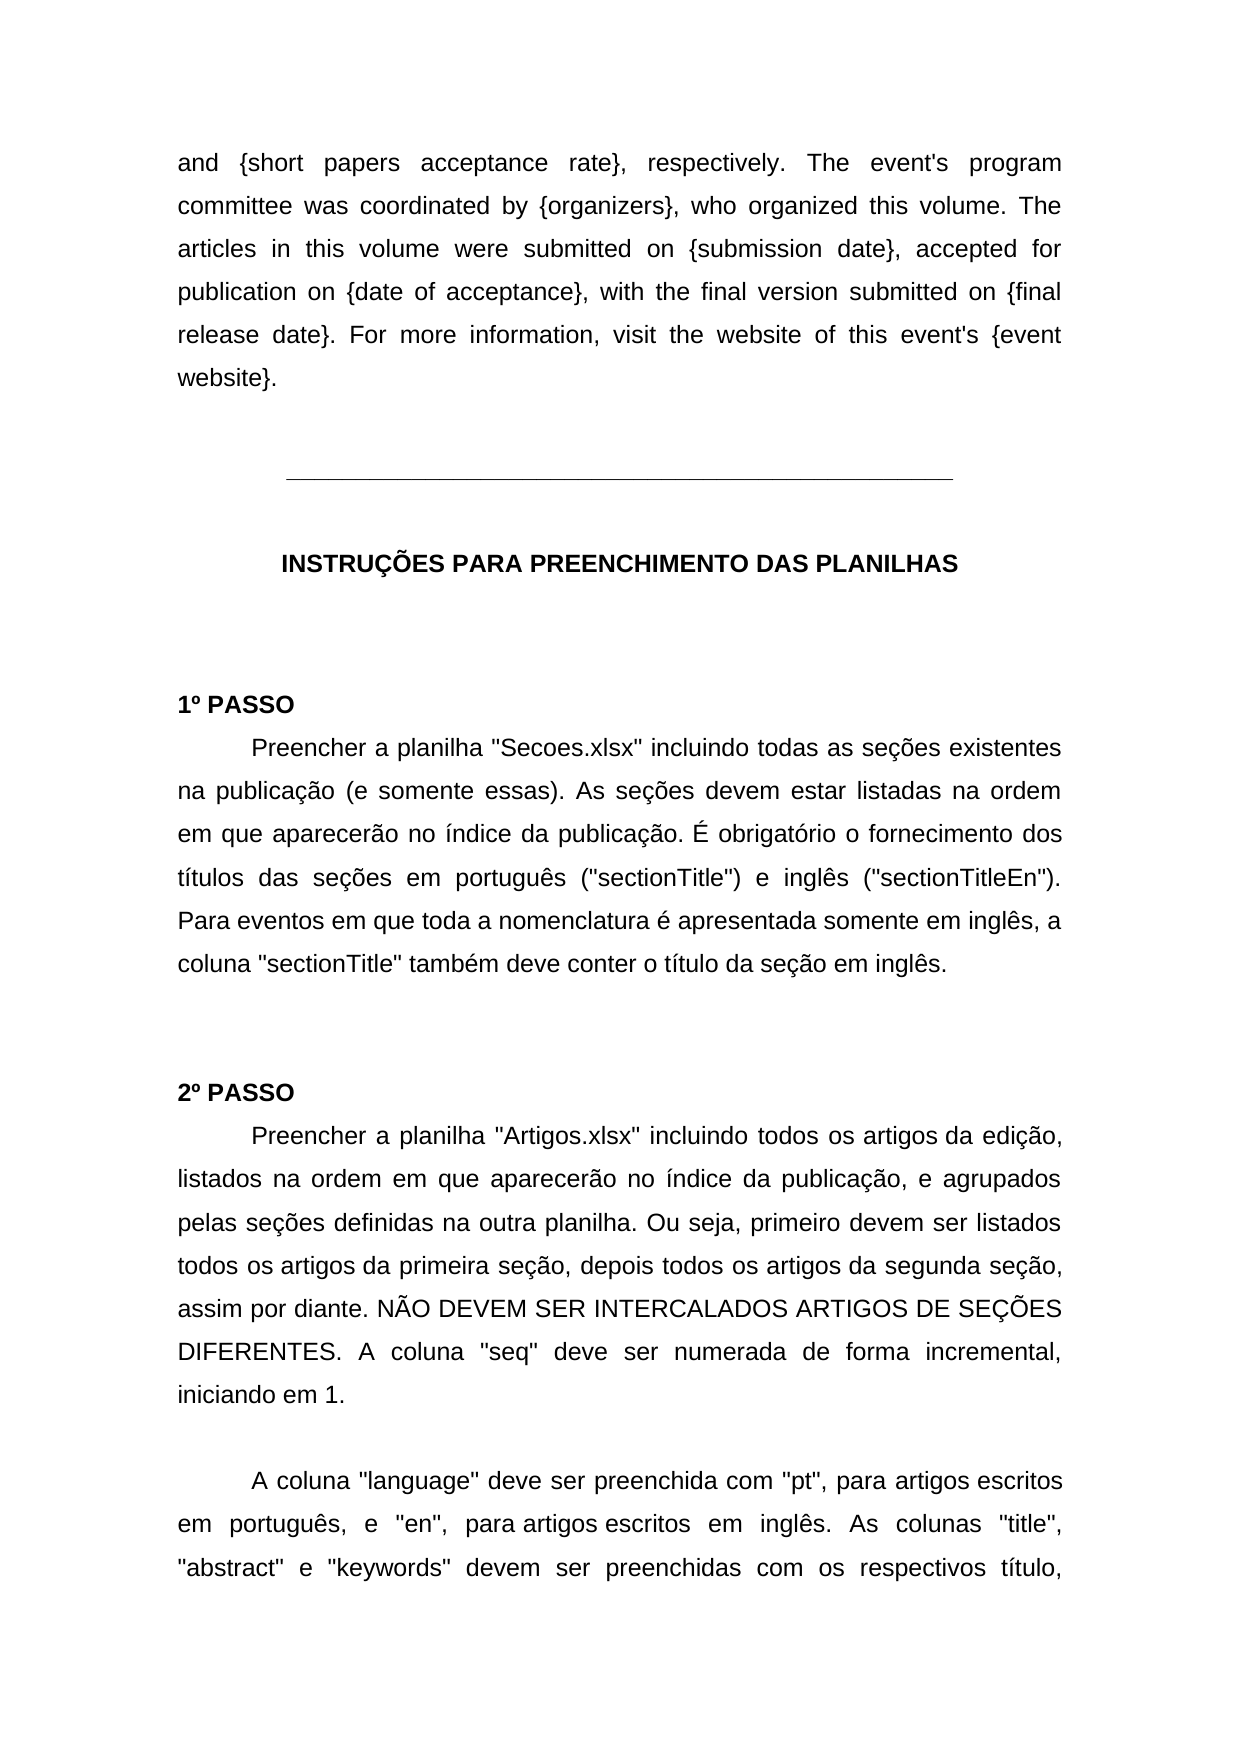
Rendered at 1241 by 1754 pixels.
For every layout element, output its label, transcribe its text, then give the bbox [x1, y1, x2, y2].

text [177, 148, 1063, 392]
text 2º PASSO [177, 1078, 1063, 1107]
text 1º PASSO [177, 690, 1063, 719]
text Preencher a planilha "Secoes.xlsx" incluindo todas as seções existentes na publicação (e somente essas). As seções devem estar listadas na ordem em que aparecerão no índice da publicação. É obrigatório o fornecimento dos títulos das seções em português ("sectionTitle") e inglês ("sectionTitleEn"). Para eventos em que toda a nomenclatura é apresentada somente em inglês, a coluna "sectionTitle" também deve conter o título da seção em inglês. [177, 733, 1063, 977]
text Preencher a planilha "Artigos.xlsx" incluindo todos os artigos da edição, listados na ordem em que aparecerão no índice da publicação, e agrupados pelas seções definidas na outra planilha. Ou seja, primeiro devem ser listados todos os artigos da primeira seção, depois todos os artigos da segunda seção, assim por diante. NÃO DEVEM SER INTERCALADOS ARTIGOS DE SEÇÕES DIFERENTES. A coluna "seq" deve ser numerada de forma incremental, iniciando em 1. [177, 1121, 1063, 1409]
text INSTRUÇÕES PARA PREENCHIMENTO DAS PLANILHAS [177, 549, 1063, 578]
text ________________________________________________ [177, 454, 1063, 483]
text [177, 1466, 1063, 1581]
